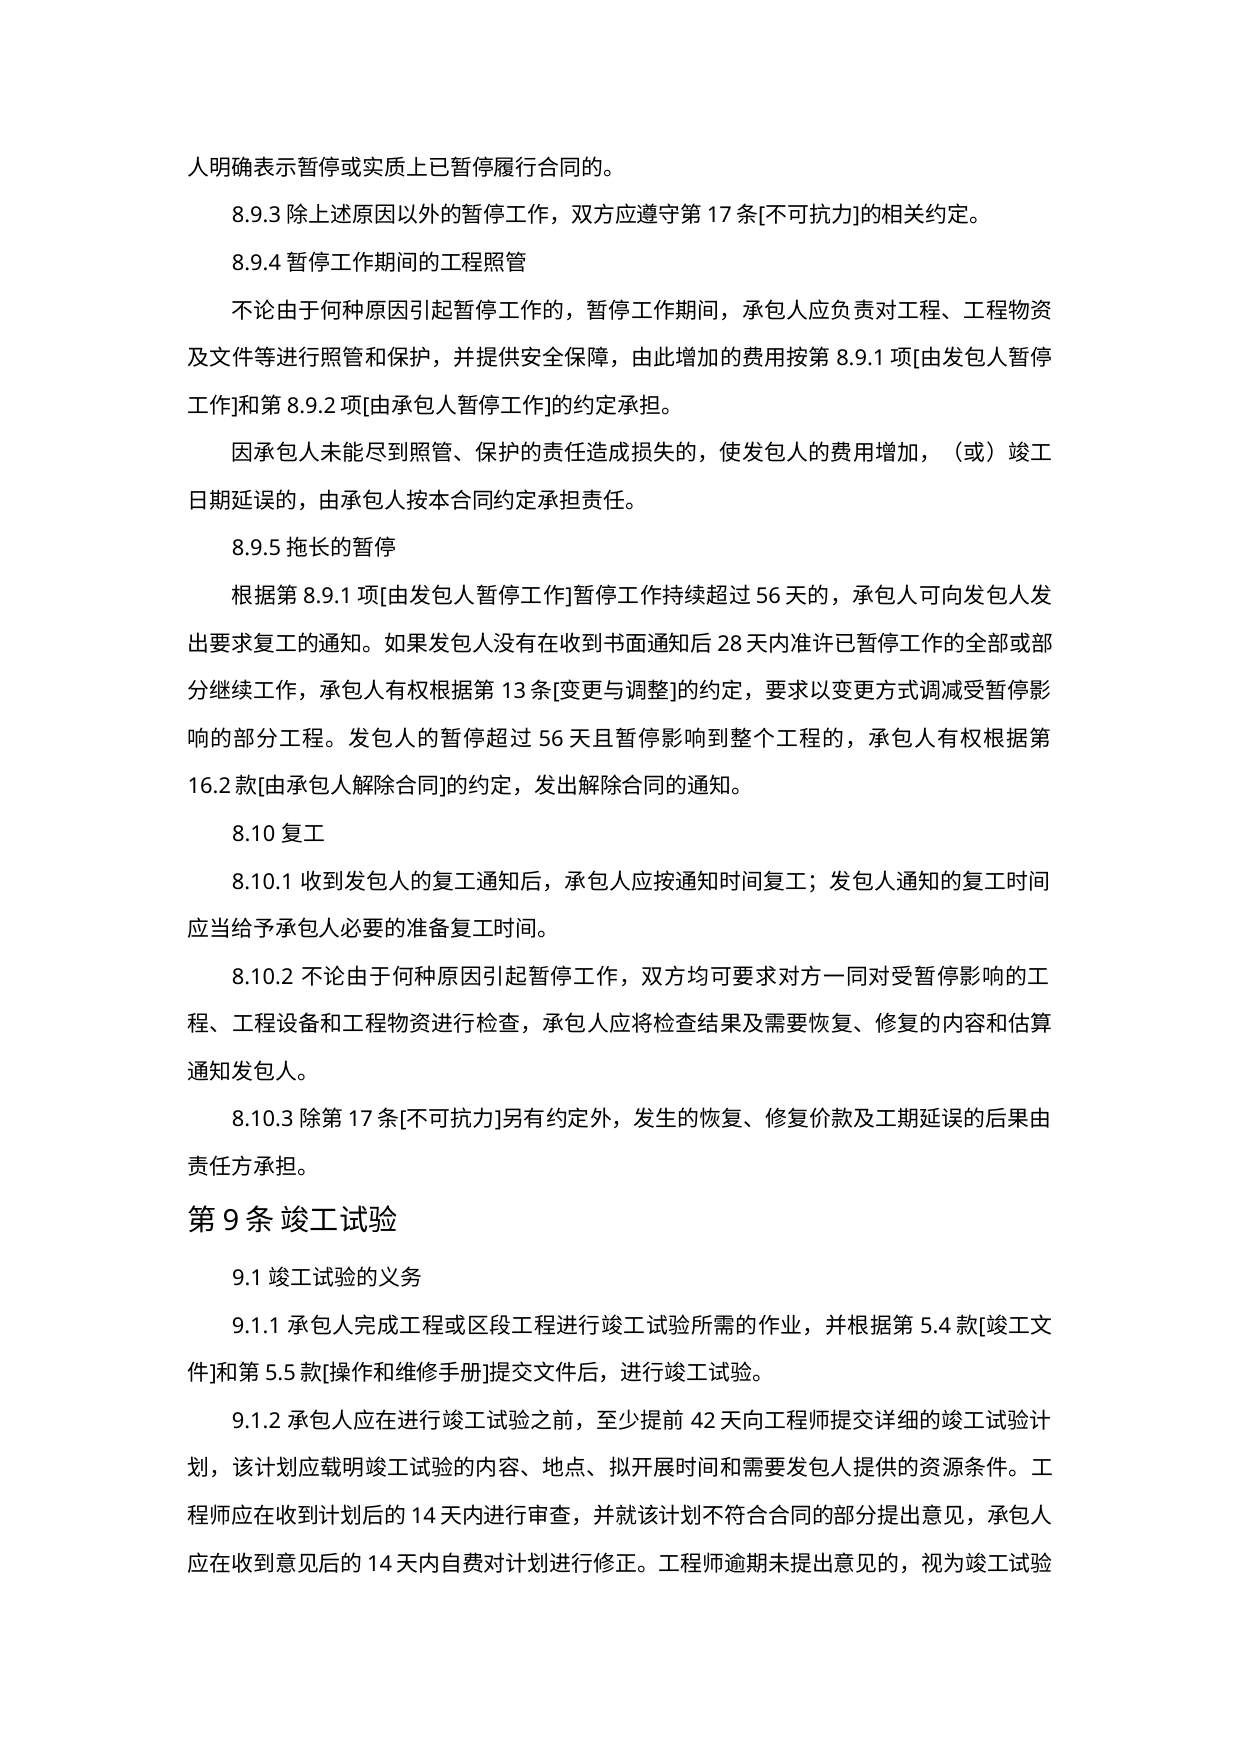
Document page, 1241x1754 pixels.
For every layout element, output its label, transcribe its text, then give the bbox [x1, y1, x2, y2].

text 根据第8.9.1项[由发包人暂停工作]暂停工作持续超过56天的，承包人可向发包人发出要求复工的通知。如果发包人没有在收到书面通知后28天内准许已暂停工作的全部或部分继续工作，承包人有权根据第13条[变更与调整]的约定，要求以变更方式调减受暂停影响的部分工程。发包人的暂停超过56天且暂停影响到整个工程的，承包人有权根据第16.2款[由承包人解除合同]的约定，发出解除合同的通知。 [187, 578, 1053, 800]
list 8.9.5 拖长的暂停 [187, 530, 1053, 562]
text 因承包人未能尽到照管、保护的责任造成损失的，使发包人的费用增加，（或）竣工日期延误的，由承包人按本合同约定承担责任。 [187, 435, 1053, 514]
list 8.10.3 除第17条[不可抗力]另有约定外，发生的恢复、修复价款及工期延误的后果由责任方承担。 [187, 1101, 1053, 1181]
list 8.9.4 暂停工作期间的工程照管 [187, 245, 1053, 277]
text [187, 150, 1053, 182]
list 8.10 复工 [187, 816, 1053, 848]
text 不论由于何种原因引起暂停工作的，暂停工作期间，承包人应负责对工程、工程物资及文件等进行照管和保护，并提供安全保障，由此增加的费用按第8.9.1项[由发包人暂停工作]和第8.9.2项[由承包人暂停工作]的约定承担。 [187, 293, 1053, 419]
list 8.10.1 收到发包人的复工通知后，承包人应按通知时间复工；发包人通知的复工时间应当给予承包人必要的准备复工时间。 [187, 864, 1053, 943]
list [187, 1403, 1053, 1577]
list 8.9.3 除上述原因以外的暂停工作，双方应遵守第17条[不可抗力]的相关约定。 [187, 197, 1053, 229]
list 9.1.1 承包人完成工程或区段工程进行竣工试验所需的作业，并根据第5.4款[竣工文件]和第5.5款[操作和维修手册]提交文件后，进行竣工试验。 [187, 1308, 1053, 1387]
list 8.10.2 不论由于何种原因引起暂停工作，双方均可要求对方一同对受暂停影响的工程、工程设备和工程物资进行检查，承包人应将检查结果及需要恢复、修复的内容和估算通知发包人。 [187, 959, 1053, 1086]
list 第9条 竣工试验 [187, 1196, 1053, 1239]
list 9.1 竣工试验的义务 [187, 1260, 1053, 1292]
